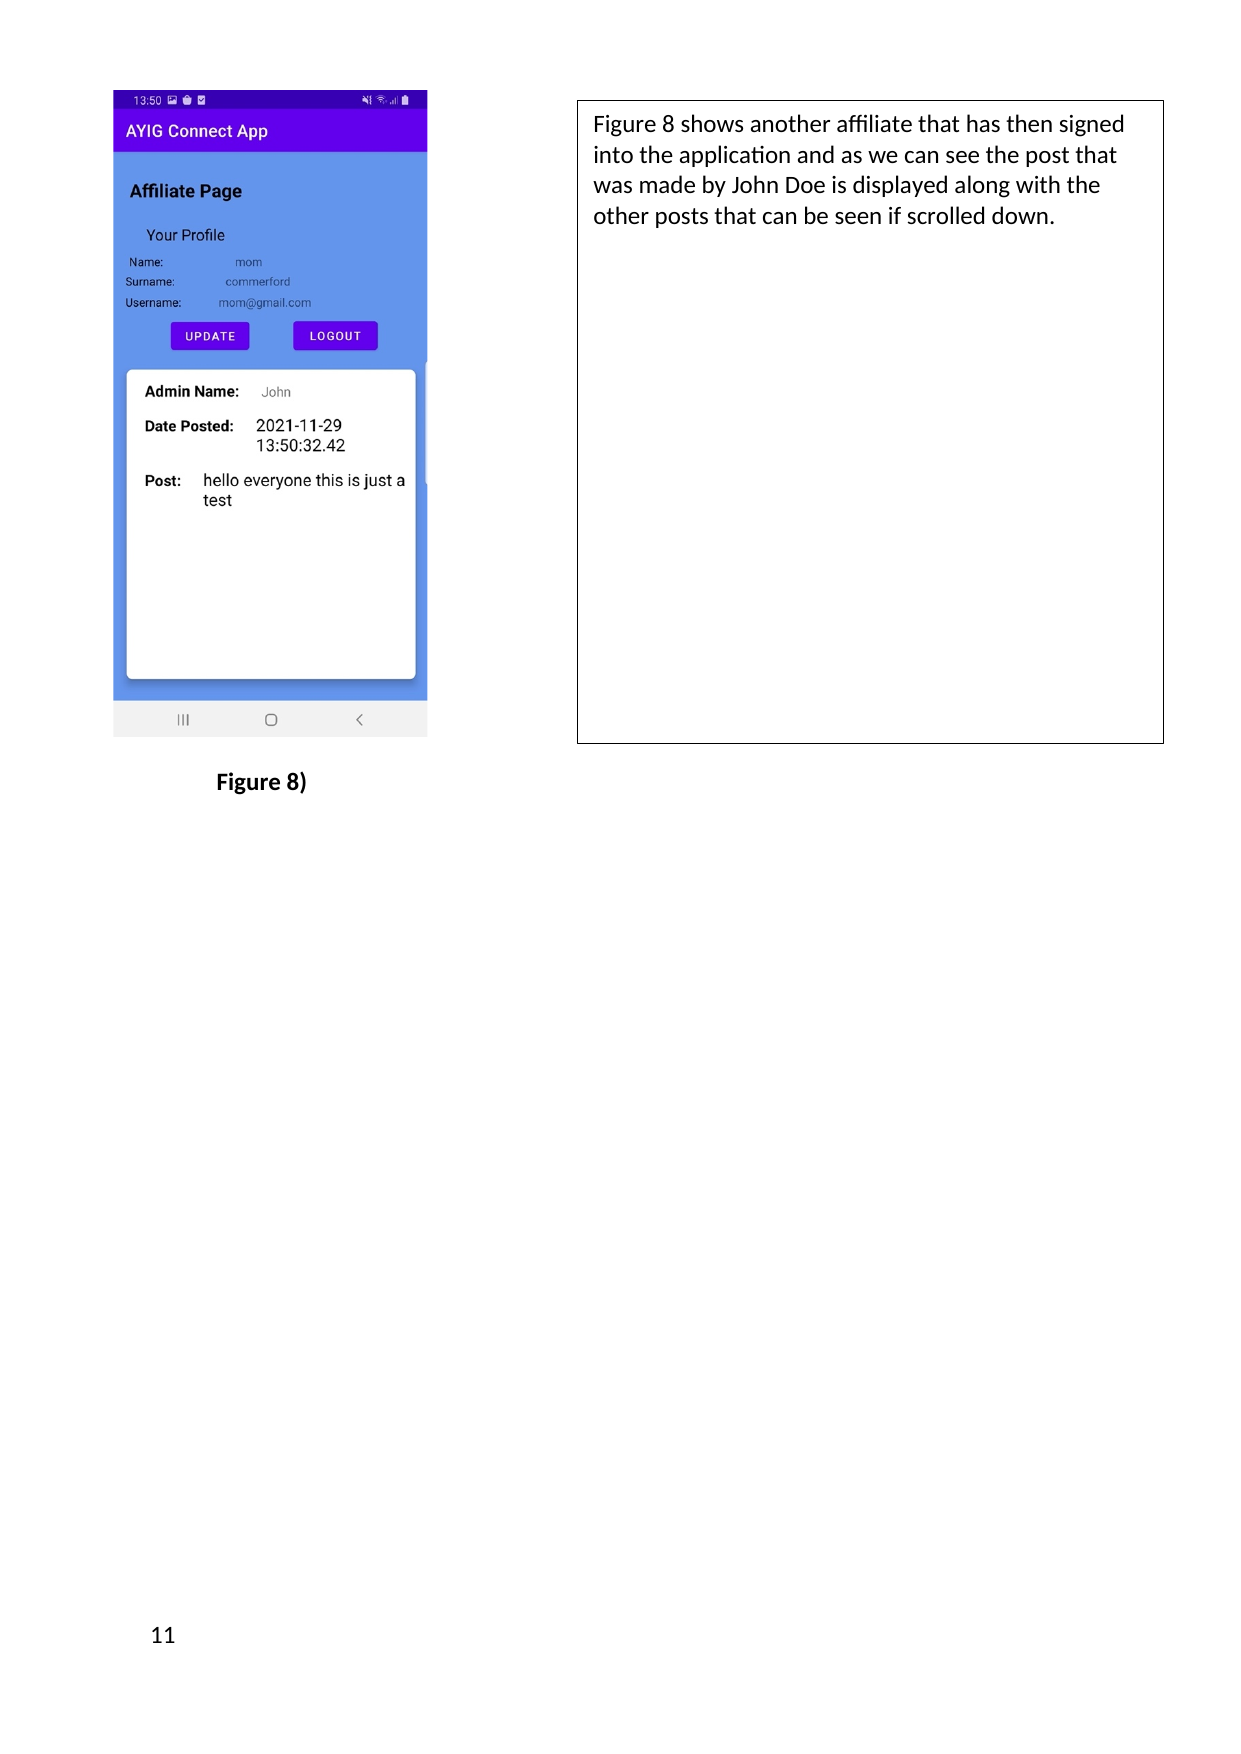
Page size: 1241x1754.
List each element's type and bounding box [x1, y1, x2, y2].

picture [113, 90, 428, 737]
